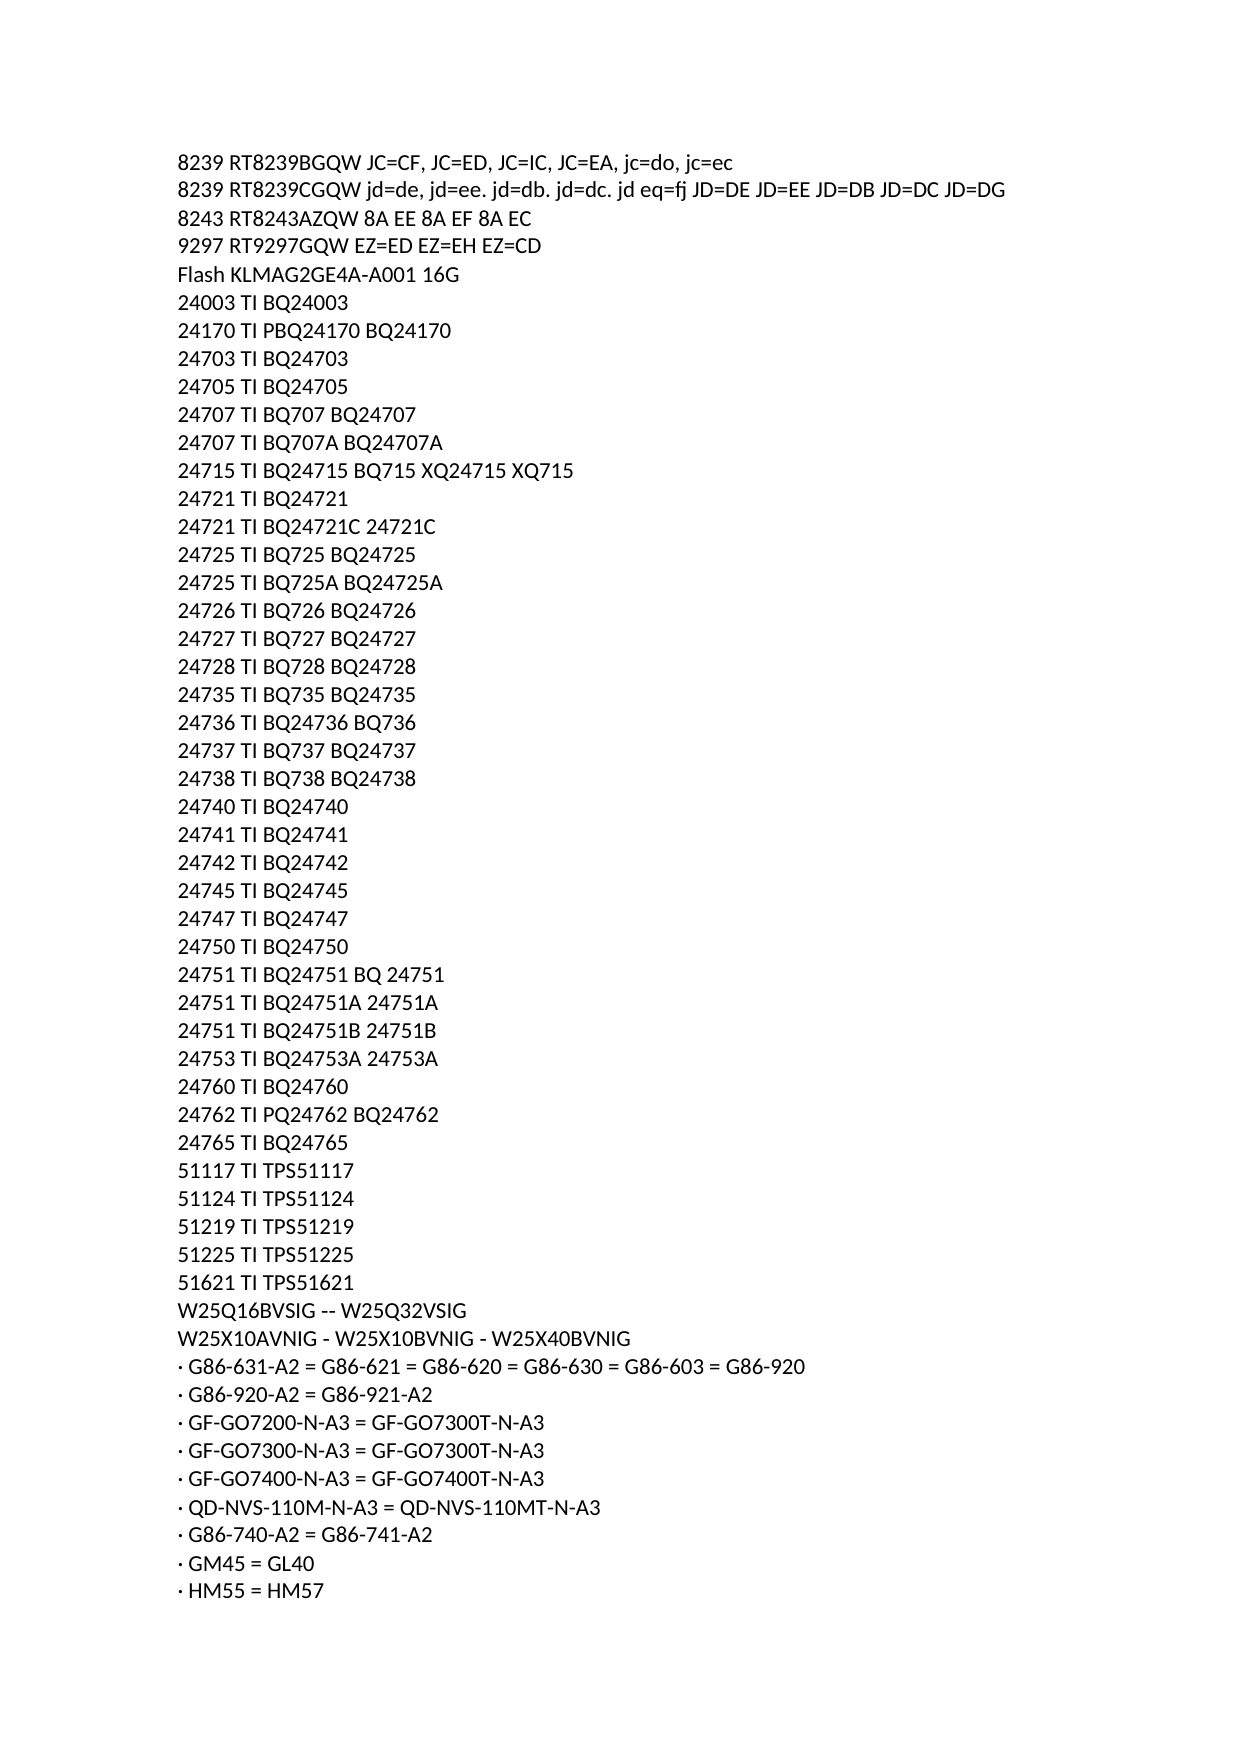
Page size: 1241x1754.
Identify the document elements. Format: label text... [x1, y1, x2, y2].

text 24751 TI BQ24751A 24751A [177, 988, 1063, 1016]
text · QD-NVS-110M-N-A3 = QD-NVS-110MT-N-A3 [177, 1493, 1063, 1521]
text 24705 TI BQ24705 [177, 372, 1063, 400]
text 24762 TI PQ24762 BQ24762 [177, 1100, 1063, 1128]
text 24721 TI BQ24721 [177, 484, 1063, 512]
text · HM55 = HM57 [177, 1577, 1063, 1605]
text 24003 TI BQ24003 [177, 288, 1063, 316]
text 24740 TI BQ24740 [177, 792, 1063, 820]
text 24727 TI BQ727 BQ24727 [177, 624, 1063, 652]
text 24741 TI BQ24741 [177, 820, 1063, 848]
text · GF-GO7300-N-A3 = GF-GO7300T-N-A3 [177, 1437, 1063, 1464]
text 24703 TI BQ24703 [177, 344, 1063, 372]
text 24760 TI BQ24760 [177, 1072, 1063, 1100]
text 24753 TI BQ24753A 24753A [177, 1044, 1063, 1072]
text 24747 TI BQ24747 [177, 904, 1063, 932]
text 9297 RT9297GQW EZ=ED EZ=EH EZ=CD [177, 232, 1063, 260]
text 8239 RT8239BGQW JC=CF, JC=ED, JC=IC, JC=EA, jc=do, jc=ec [177, 148, 1063, 176]
text · G86-920-A2 = G86-921-A2 [177, 1381, 1063, 1408]
text 24751 TI BQ24751B 24751B [177, 1016, 1063, 1044]
text 24725 TI BQ725 BQ24725 [177, 540, 1063, 568]
text 51225 TI TPS51225 [177, 1240, 1063, 1268]
text 8239 RT8239CGQW jd=de, jd=ee. jd=db. jd=dc. jd eq=fj JD=DE JD=EE JD=DB JD=DC JD=DG [177, 176, 1063, 204]
text 24725 TI BQ725A BQ24725A [177, 568, 1063, 596]
text 51219 TI TPS51219 [177, 1212, 1063, 1240]
text 24742 TI BQ24742 [177, 848, 1063, 876]
text · GF-GO7200-N-A3 = GF-GO7300T-N-A3 [177, 1408, 1063, 1437]
text 51117 TI TPS51117 [177, 1156, 1063, 1184]
text 24715 TI BQ24715 BQ715 XQ24715 XQ715 [177, 456, 1063, 484]
text · GF-GO7400-N-A3 = GF-GO7400T-N-A3 [177, 1464, 1063, 1493]
text 24721 TI BQ24721C 24721C [177, 512, 1063, 540]
text 8243 RT8243AZQW 8A EE 8A EF 8A EC [177, 204, 1063, 232]
text 24726 TI BQ726 BQ24726 [177, 596, 1063, 624]
text · G86-631-A2 = G86-621 = G86-620 = G86-630 = G86-603 = G86-920 [177, 1352, 1063, 1381]
text · G86-740-A2 = G86-741-A2 [177, 1521, 1063, 1549]
text 24707 TI BQ707 BQ24707 [177, 400, 1063, 428]
text W25X10AVNIG ‐ W25X10BVNIG ‐ W25X40BVNIG [177, 1324, 1063, 1352]
text 24751 TI BQ24751 BQ 24751 [177, 960, 1063, 988]
text · GM45 = GL40 [177, 1549, 1063, 1577]
text 24170 TI PBQ24170 BQ24170 [177, 316, 1063, 344]
text Flash KLMAG2GE4A‐A001 16G [177, 260, 1063, 288]
text 24735 TI BQ735 BQ24735 [177, 680, 1063, 708]
text 24737 TI BQ737 BQ24737 [177, 736, 1063, 764]
text 24745 TI BQ24745 [177, 876, 1063, 904]
text 24750 TI BQ24750 [177, 932, 1063, 960]
text 24765 TI BQ24765 [177, 1128, 1063, 1156]
text 51124 TI TPS51124 [177, 1184, 1063, 1212]
text 24738 TI BQ738 BQ24738 [177, 764, 1063, 792]
text 24736 TI BQ24736 BQ736 [177, 708, 1063, 736]
text 24728 TI BQ728 BQ24728 [177, 652, 1063, 680]
text W25Q16BVSIG ‐‐ W25Q32VSIG [177, 1296, 1063, 1324]
text 24707 TI BQ707A BQ24707A [177, 428, 1063, 456]
text 51621 TI TPS51621 [177, 1268, 1063, 1296]
